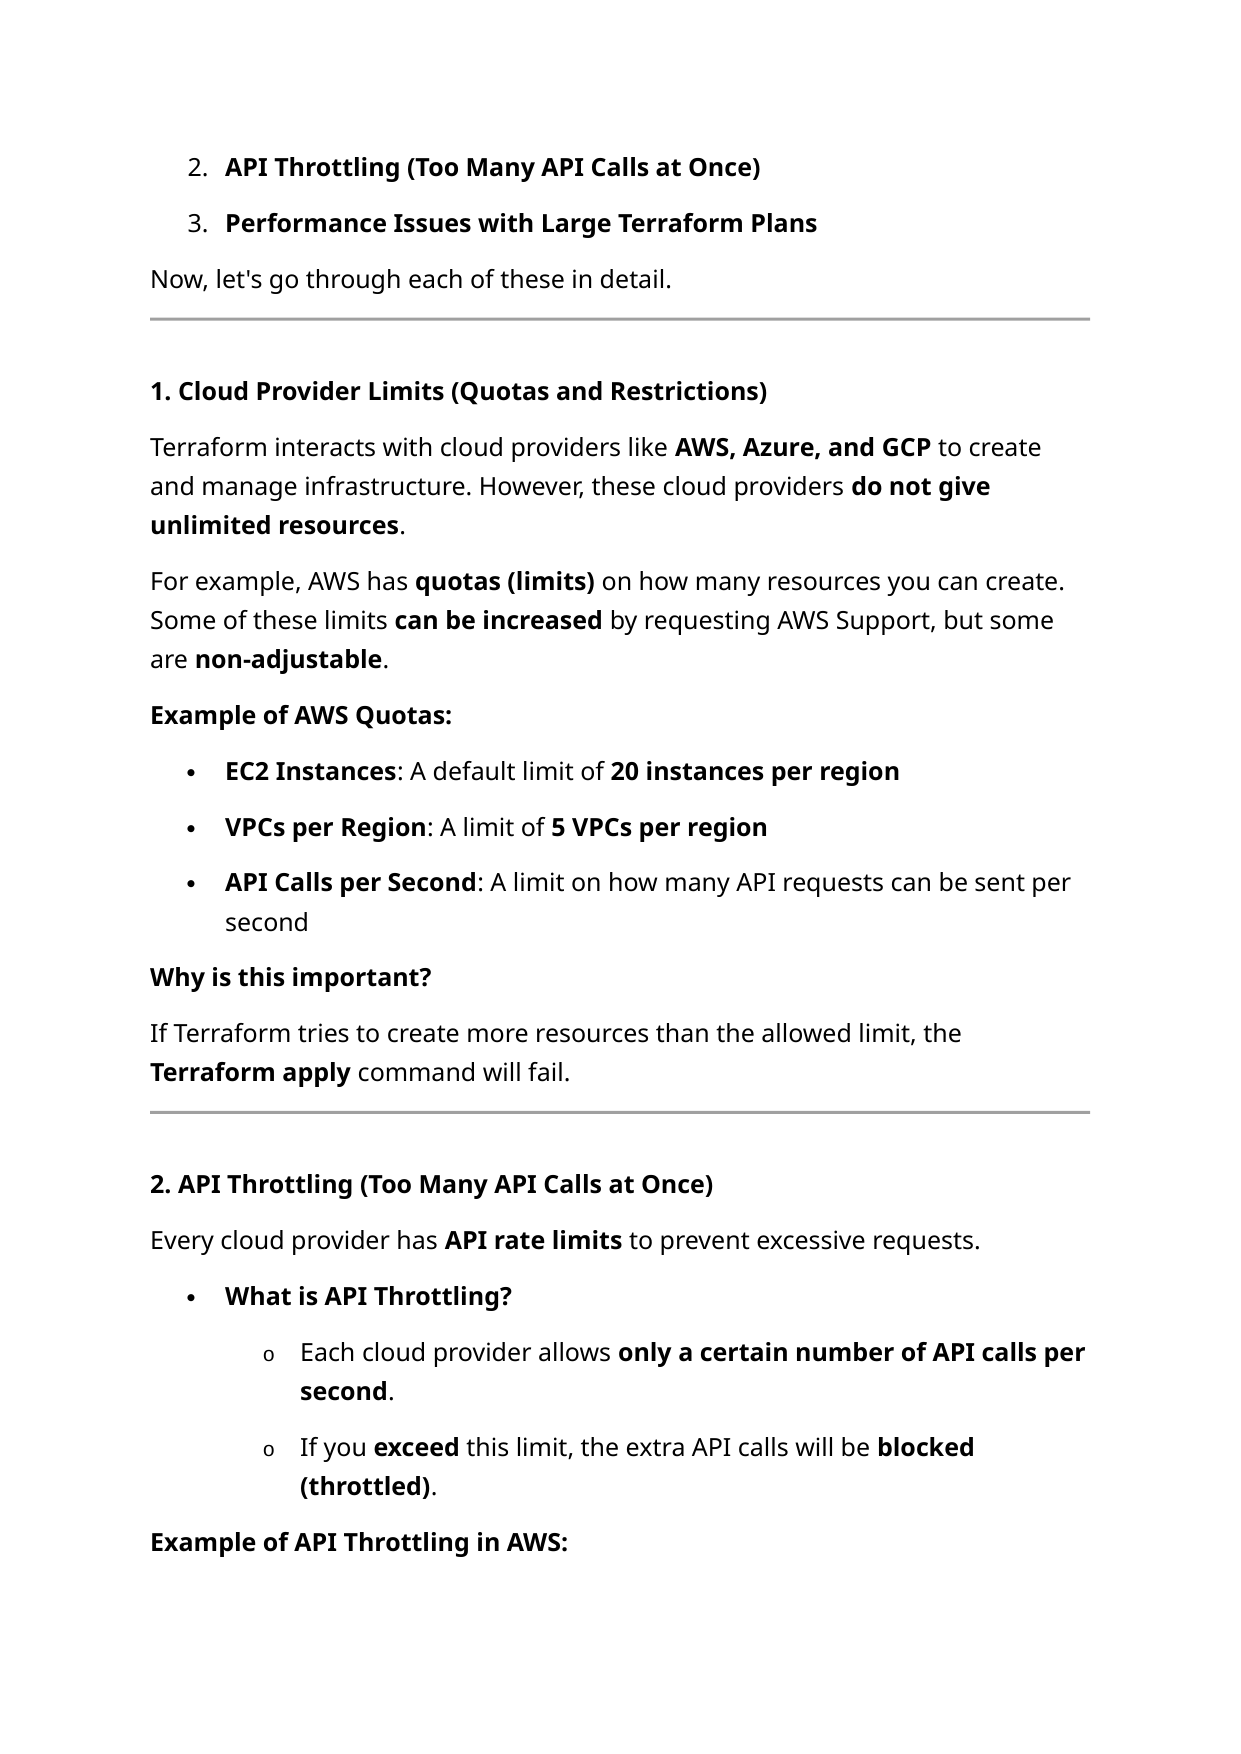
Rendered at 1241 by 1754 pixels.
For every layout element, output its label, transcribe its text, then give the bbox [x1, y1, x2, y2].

list Each cloud provider allows only a certain number of API calls per second. [262, 1334, 1090, 1407]
text If Terraform tries to create more resources than the allowed limit, the Terraform apply command will fail. [150, 1016, 1090, 1089]
list VPCs per Region: A limit of 5 VPCs per region [187, 809, 1090, 843]
text 1. Cloud Provider Limits (Quotas and Restrictions) [150, 373, 1090, 407]
list What is API Throttling? [187, 1278, 1090, 1312]
text 2. API Throttling (Too Many API Calls at Once) [150, 1167, 1090, 1201]
list API Throttling (Too Many API Calls at Once) [187, 150, 1090, 184]
list API Calls per Second: A limit on how many API requests can be sent per second [187, 865, 1090, 938]
list EC2 Instances: A default limit of 20 instances per region [187, 753, 1090, 787]
list Performance Issues with Large Terraform Plans [187, 206, 1090, 240]
list If you exceed this limit, the extra API calls will be blocked (throttled). [262, 1429, 1090, 1502]
text Example of AWS Quotas: [150, 697, 1090, 732]
text Example of API Throttling in AWS: [150, 1524, 1090, 1558]
text Every cloud provider has API rate limits to prevent excessive requests. [150, 1222, 1090, 1257]
text Terraform interacts with cloud providers like AWS, Azure, and GCP to create and manage infrastructure. However, these cloud providers do not give unlimited resources. [150, 429, 1090, 542]
text Why is this important? [150, 960, 1090, 994]
text For example, AWS has quotas (limits) on how many resources you can create. Some of these limits can be increased by requesting AWS Support, but some are non-adjustable. [150, 563, 1090, 676]
text Now, let's go through each of these in detail. [150, 262, 1090, 296]
